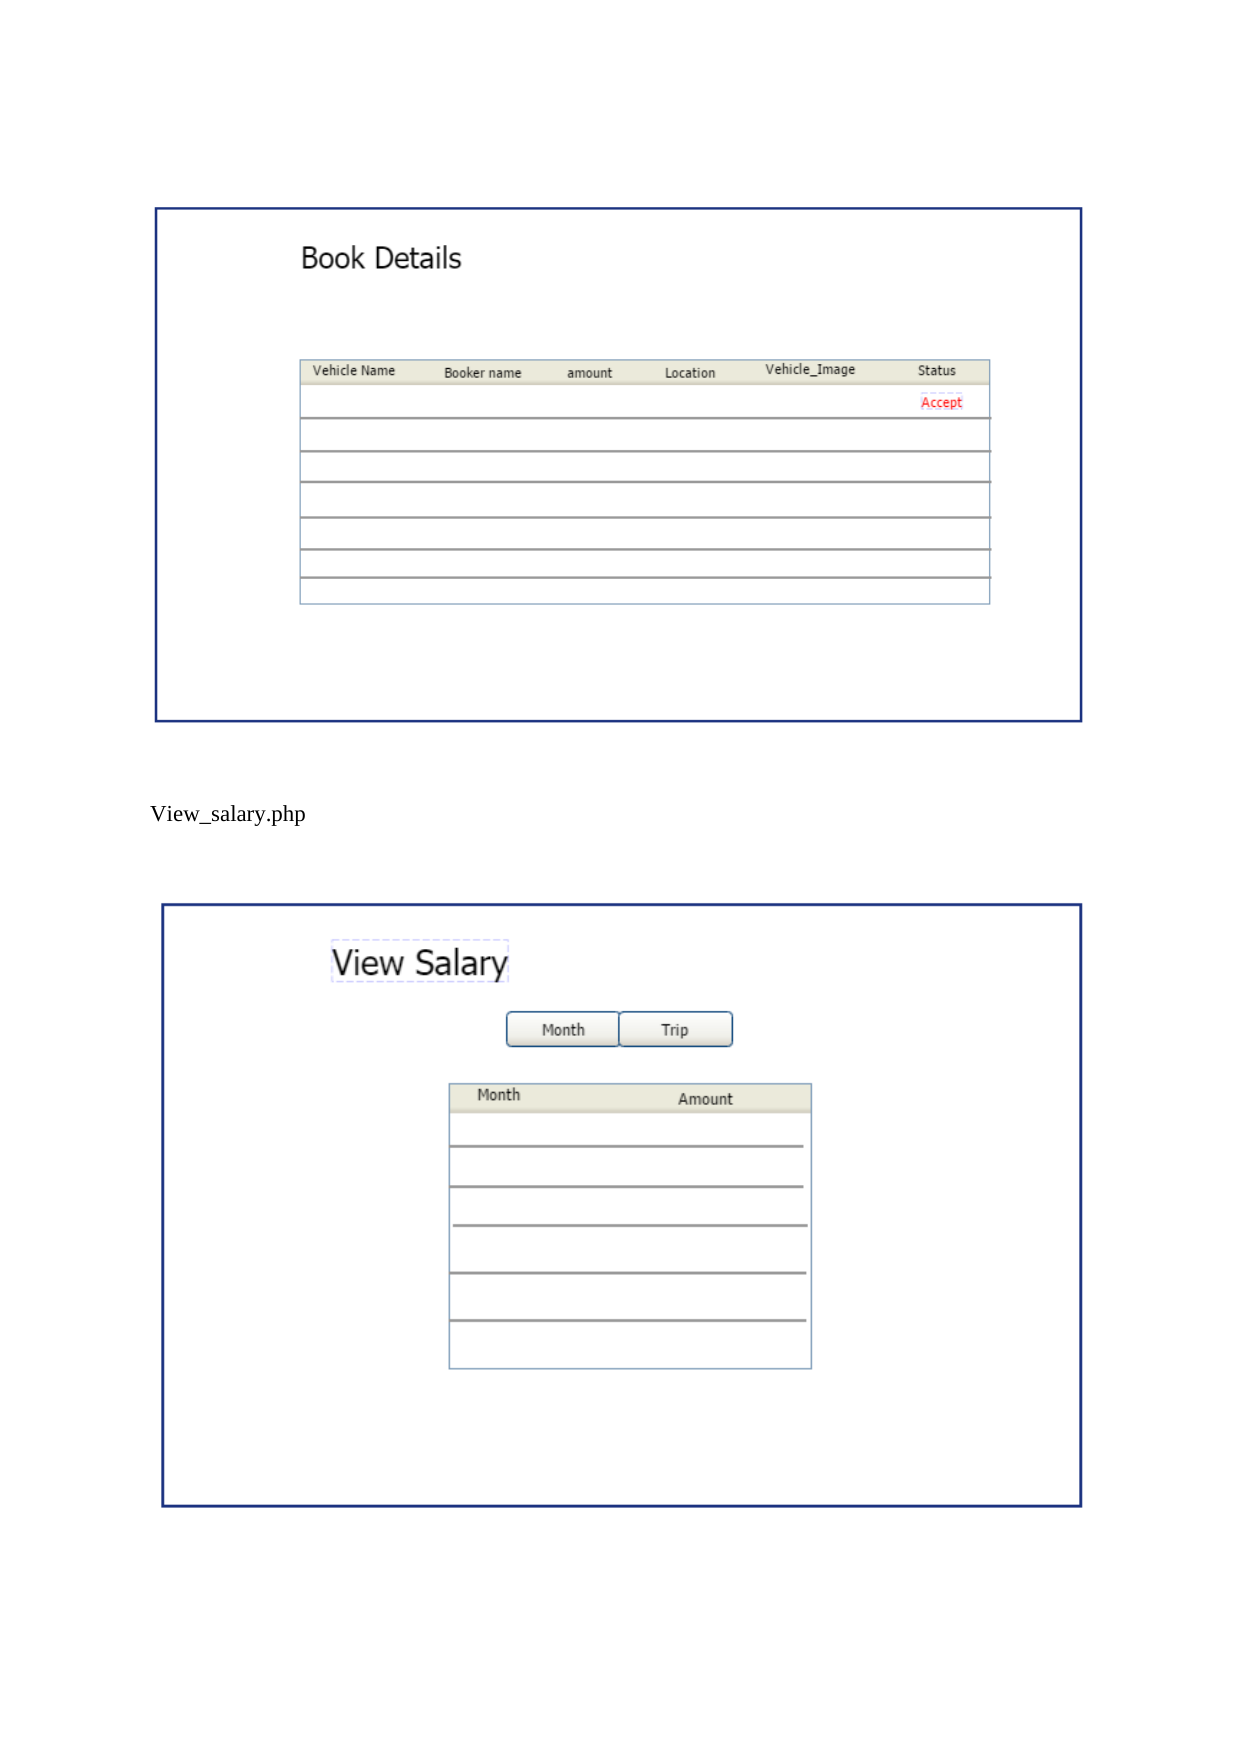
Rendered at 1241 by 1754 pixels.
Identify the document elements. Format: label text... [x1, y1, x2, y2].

picture [150, 195, 1091, 736]
picture [150, 890, 1091, 1528]
text View_salary.php [150, 800, 1090, 826]
